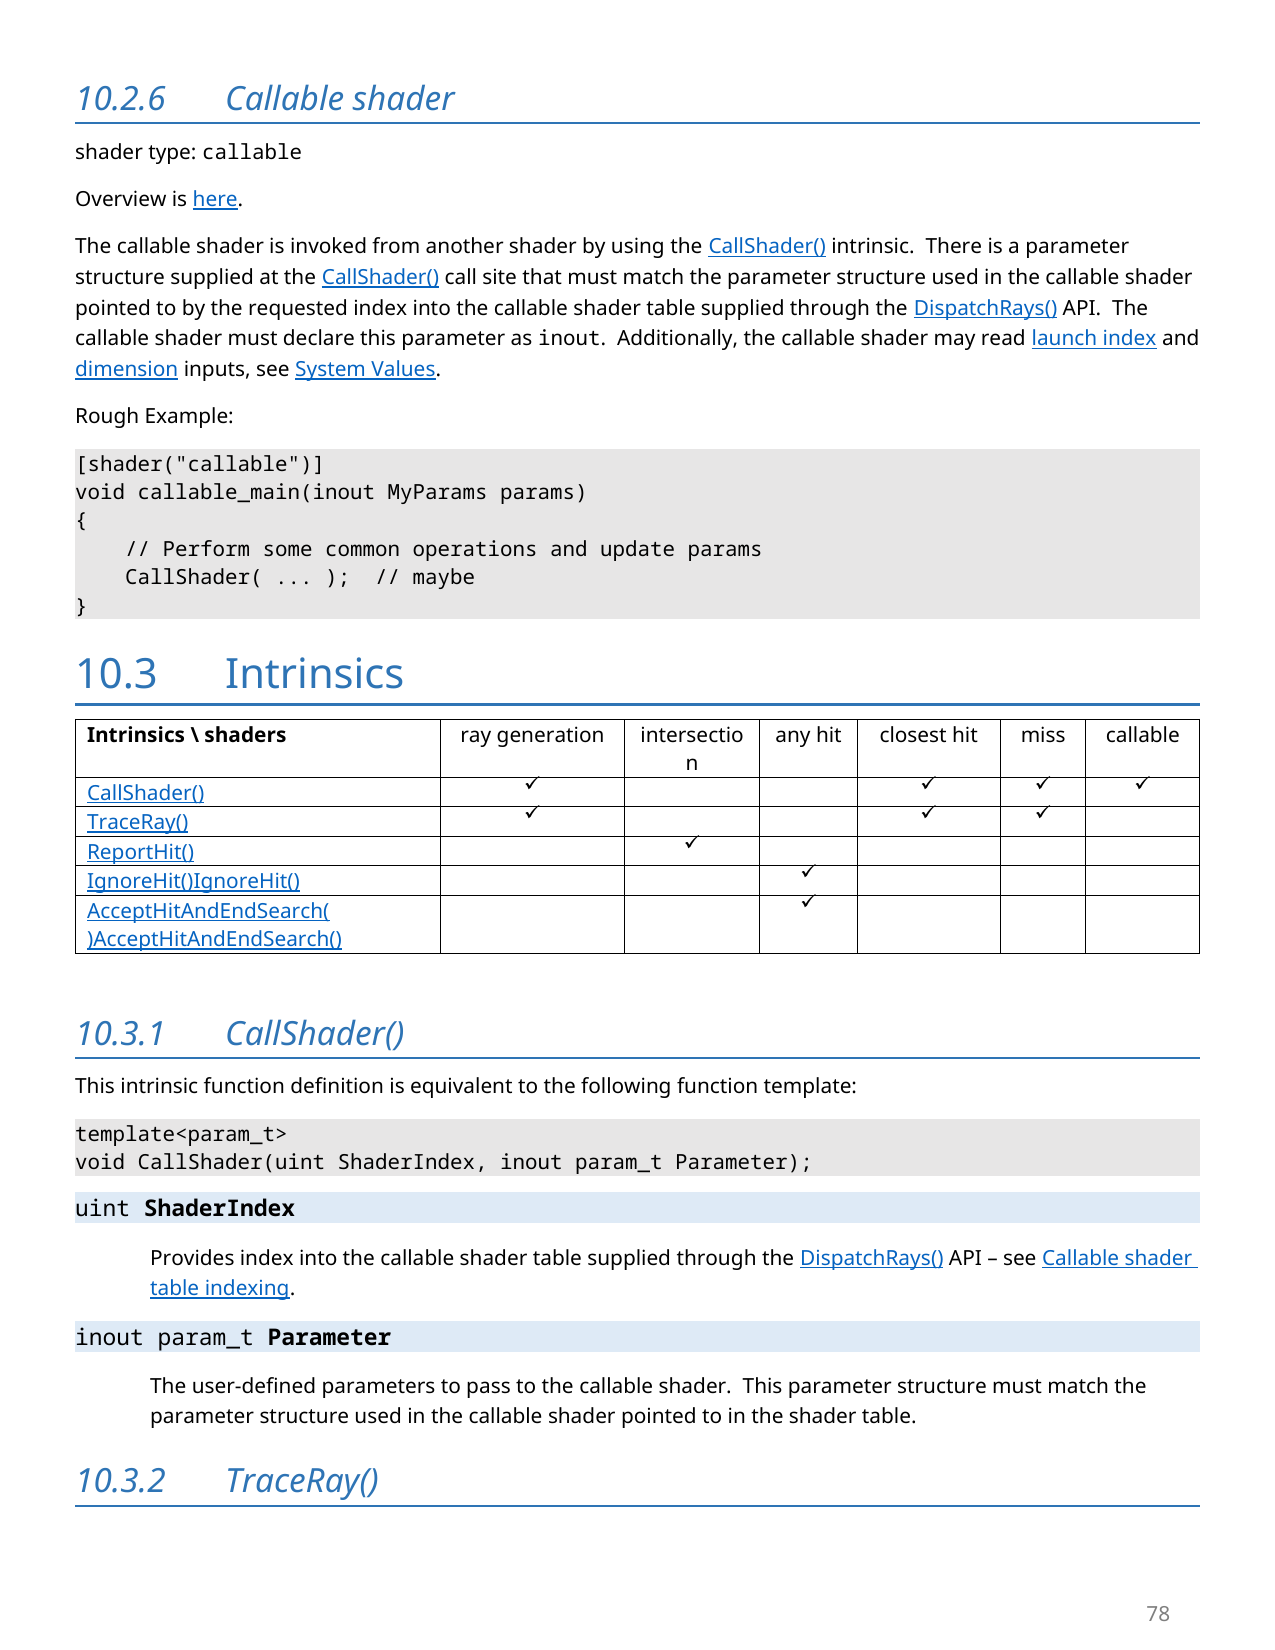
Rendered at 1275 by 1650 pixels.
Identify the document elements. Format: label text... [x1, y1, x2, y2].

text CallShader( ... ); // maybe [75, 562, 1200, 591]
table_header callable [1086, 720, 1199, 777]
table_cell [1086, 807, 1199, 836]
subtitle Callable shader [75, 75, 1200, 122]
table_cell [1001, 778, 1085, 806]
subtitle TraceRay() [75, 1457, 1200, 1505]
table_header any hit [760, 720, 857, 777]
table_header closest hit [858, 720, 1000, 777]
table_cell TraceRay() [76, 807, 440, 836]
text The callable shader is invoked from another shader by using the CallShader() intrinsic. There is a parameter structure supplied at the CallShader() call site that must match the parameter structure used in the callable shader pointed to by the requested index into the callable shader table supplied through the DispatchRays() API. The callable shader must declare this parameter as inout. Additionally, the callable shader may read launch index and dimension inputs, see System Values. [75, 232, 1200, 383]
text The user-defined parameters to pass to the callable shader. This parameter structure must match the parameter structure used in the callable shader pointed to in the shader table. [150, 1371, 1200, 1430]
table_cell [1001, 866, 1085, 895]
table_cell [625, 807, 759, 836]
text [shader("callable")] [75, 449, 1200, 477]
table_cell [441, 778, 624, 806]
table_header Intrinsics \ shaders [76, 720, 440, 777]
text Provides index into the callable shader table supplied through the DispatchRays() API – see Callable shader table indexing. [150, 1243, 1200, 1302]
text // Perform some common operations and update params [75, 534, 1200, 562]
table_cell IgnoreHit()IgnoreHit() [76, 866, 440, 895]
table_cell [1001, 807, 1085, 836]
table_cell ReportHit() [76, 837, 440, 865]
table_cell [1086, 866, 1199, 895]
subtitle CallShader() [75, 1009, 1200, 1057]
table_cell [858, 837, 1000, 865]
text Rough Example: [75, 401, 1200, 430]
table_cell [760, 837, 857, 865]
text Overview is here. [75, 184, 1200, 213]
table_cell [625, 778, 759, 806]
text uint ShaderIndex [75, 1192, 1200, 1223]
table_cell [441, 837, 624, 865]
table_cell [858, 896, 1000, 953]
table_cell [760, 778, 857, 806]
table_cell [441, 896, 624, 953]
text } [75, 591, 1200, 619]
table_cell [1001, 837, 1085, 865]
table_cell [858, 807, 1000, 836]
table_cell [625, 837, 759, 865]
text void callable_main(inout MyParams params) [75, 477, 1200, 506]
table_cell [441, 807, 624, 836]
text inout param_t Parameter [75, 1321, 1200, 1352]
table_cell [760, 866, 857, 895]
table_cell [858, 778, 1000, 806]
table_cell [625, 896, 759, 953]
table_cell CallShader() [76, 778, 440, 806]
table_cell [1086, 778, 1199, 806]
text template<param_t> [75, 1119, 1200, 1147]
table_cell [1001, 896, 1085, 953]
table_cell AcceptHitAndEndSearch()AcceptHitAndEndSearch() [76, 896, 440, 953]
text This intrinsic function definition is equivalent to the following function template: [75, 1071, 1200, 1100]
text void CallShader(uint ShaderIndex, inout param_t Parameter); [75, 1147, 1200, 1176]
table_cell [760, 896, 857, 953]
table_cell [625, 866, 759, 895]
subtitle Intrinsics [75, 644, 1200, 703]
table_cell [441, 866, 624, 895]
table_cell [858, 866, 1000, 895]
table_header miss [1001, 720, 1085, 777]
text shader type: callable [75, 137, 1200, 166]
table_cell [1086, 896, 1199, 953]
table_cell [1086, 837, 1199, 865]
table_cell [760, 807, 857, 836]
table_header intersection [625, 720, 759, 777]
text { [75, 506, 1200, 534]
table_header ray generation [441, 720, 624, 777]
